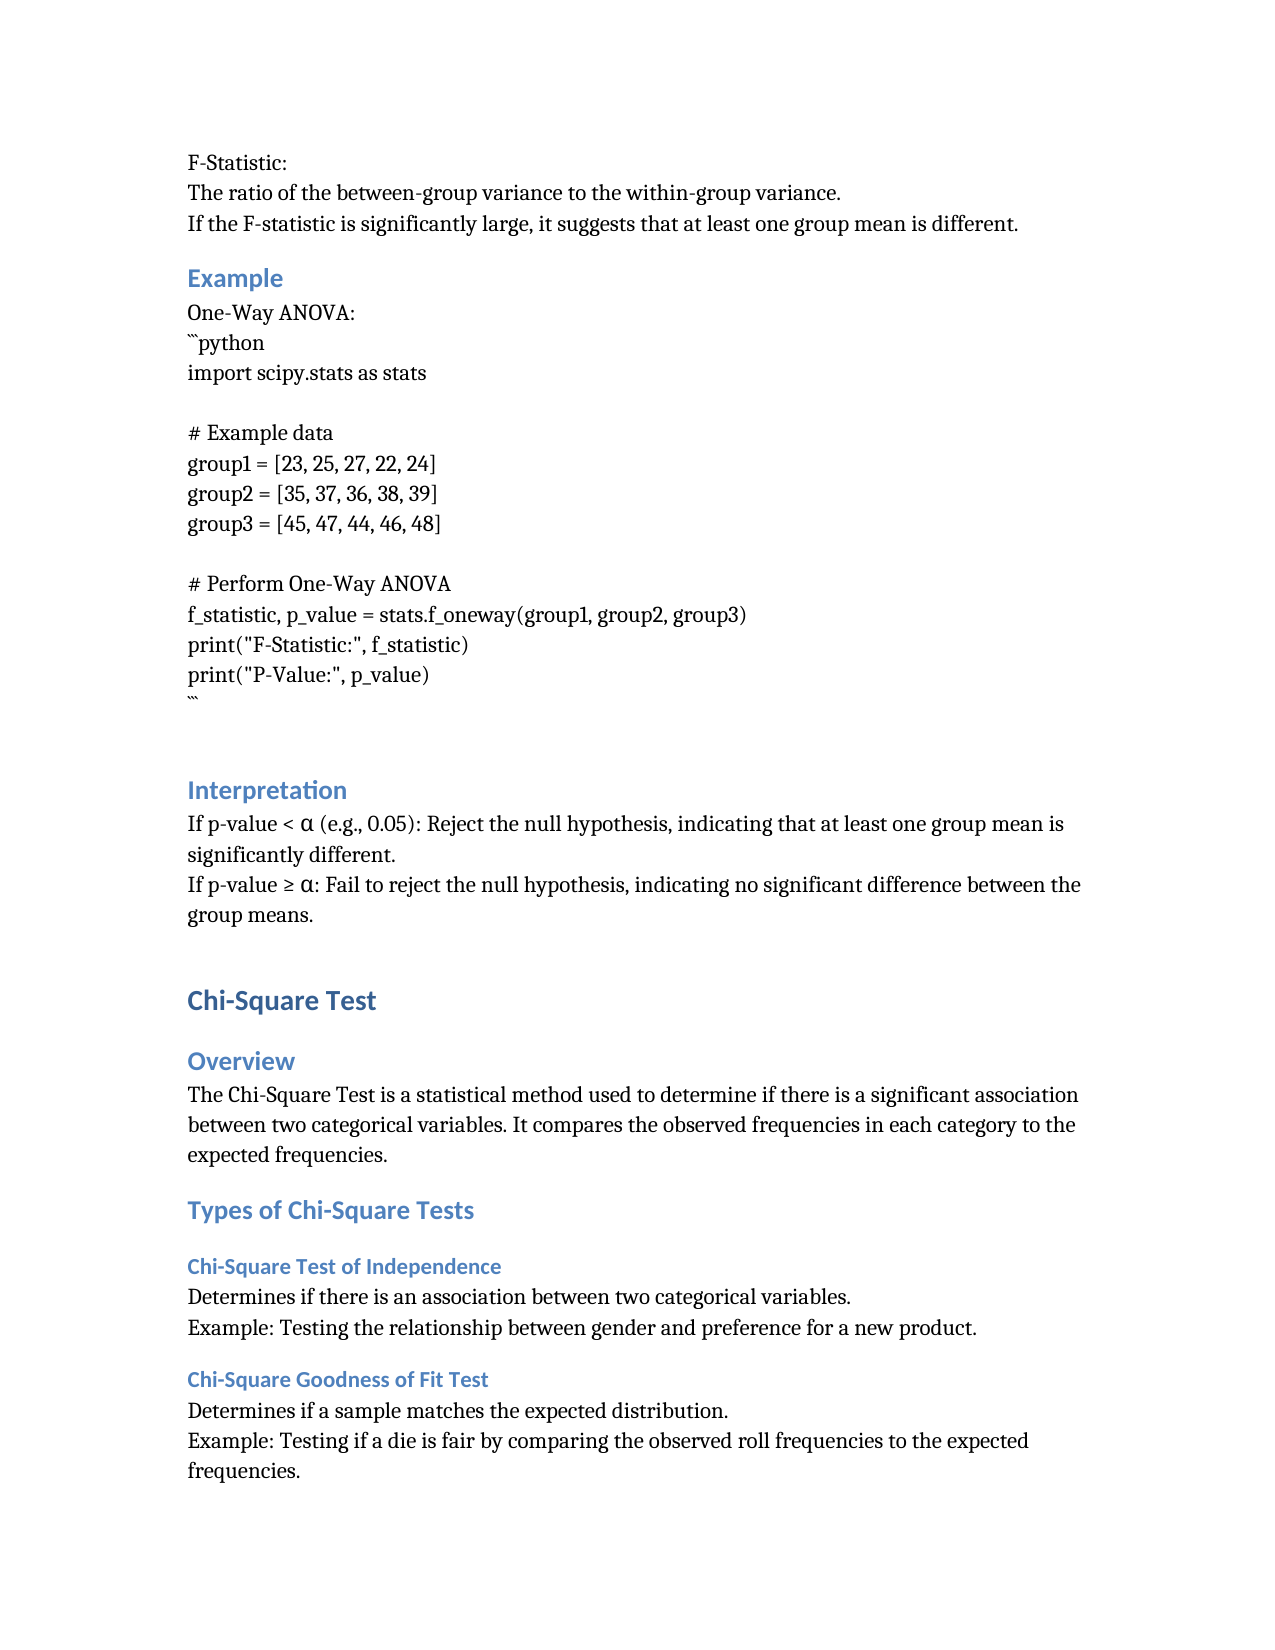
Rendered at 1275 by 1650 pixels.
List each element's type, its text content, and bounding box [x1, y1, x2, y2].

text If p-value < α (e.g., 0.05): Reject the null hypothesis, indicating that at least one group mean is significantly different. If p-value ≥ α: Fail to reject the null hypothesis, indicating no significant difference between the group means. [187, 811, 1087, 928]
subtitle Interpretation [187, 773, 1087, 806]
text The Chi-Square Test is a statistical method used to determine if there is a significant association between two categorical variables. It compares the observed frequencies in each category to the expected frequencies. [187, 1082, 1087, 1168]
subtitle Example [187, 261, 1087, 294]
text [187, 150, 1087, 237]
subtitle Types of Chi-Square Tests [187, 1193, 1087, 1226]
text One-Way ANOVA: ```python import scipy.stats as stats # Example data group1 = [23, 25, 27, 22, 24] group2 = [35, 37, 36, 38, 39] group3 = [45, 47, 44, 46, 48] # Perform One-Way ANOVA f_statistic, p_value = stats.f_oneway(group1, group2, group3) print("F-Statistic:", f_statistic) print("P-Value:", p_value) ``` [187, 299, 1087, 749]
text Determines if there is an association between two categorical variables. Example: Testing the relationship between gender and preference for a new product. [187, 1284, 1087, 1341]
text Determines if a sample matches the expected distribution. Example: Testing if a die is fair by comparing the observed roll frequencies to the expected frequencies. [187, 1398, 1087, 1484]
subtitle Chi-Square Test of Independence [187, 1252, 1087, 1280]
subtitle Chi-Square Goodness of Fit Test [187, 1365, 1087, 1393]
subtitle Overview [187, 1044, 1087, 1077]
subtitle Chi-Square Test [187, 982, 1087, 1018]
